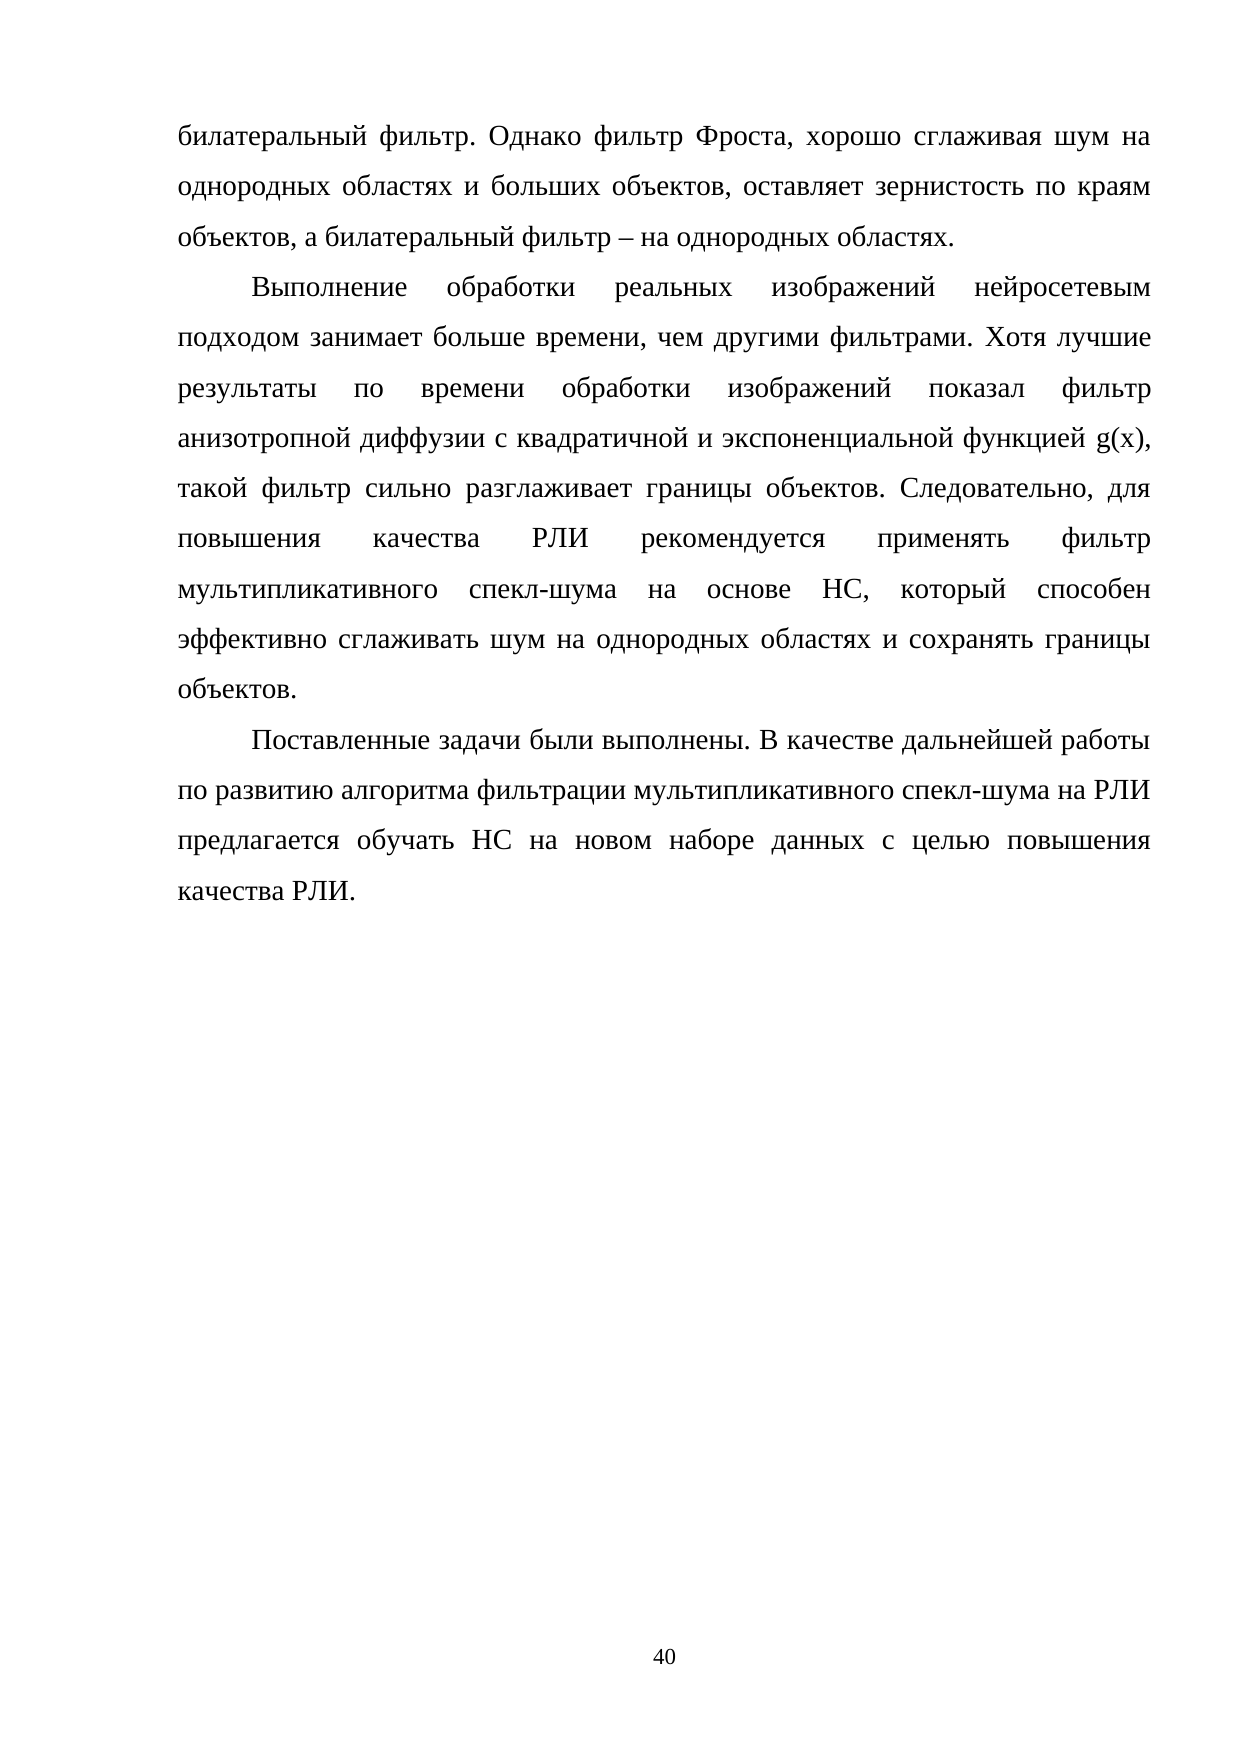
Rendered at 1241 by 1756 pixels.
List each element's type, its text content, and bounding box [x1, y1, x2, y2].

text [177, 118, 1152, 252]
text Выполнение обработки реальных изображений нейросетевым подходом занимает больше времени, чем другими фильтрами. Хотя лучшие результаты по времени обработки изображений показал фильтр анизотропной диффузии с квадратичной и экспоненциальной функцией g(x), такой фильтр сильно разглаживает границы объектов. Следовательно, для повышения качества РЛИ рекомендуется применять фильтр мультипликативного спекл-шума на основе НС, который способен эффективно сглаживать шум на однородных областях и сохранять границы объектов. [177, 269, 1152, 705]
text Поставленные задачи были выполнены. В качестве дальнейшей работы по развитию алгоритма фильтрации мультипликативного спекл-шума на РЛИ предлагается обучать НС на новом наборе данных с целью повышения качества РЛИ. [177, 722, 1152, 906]
